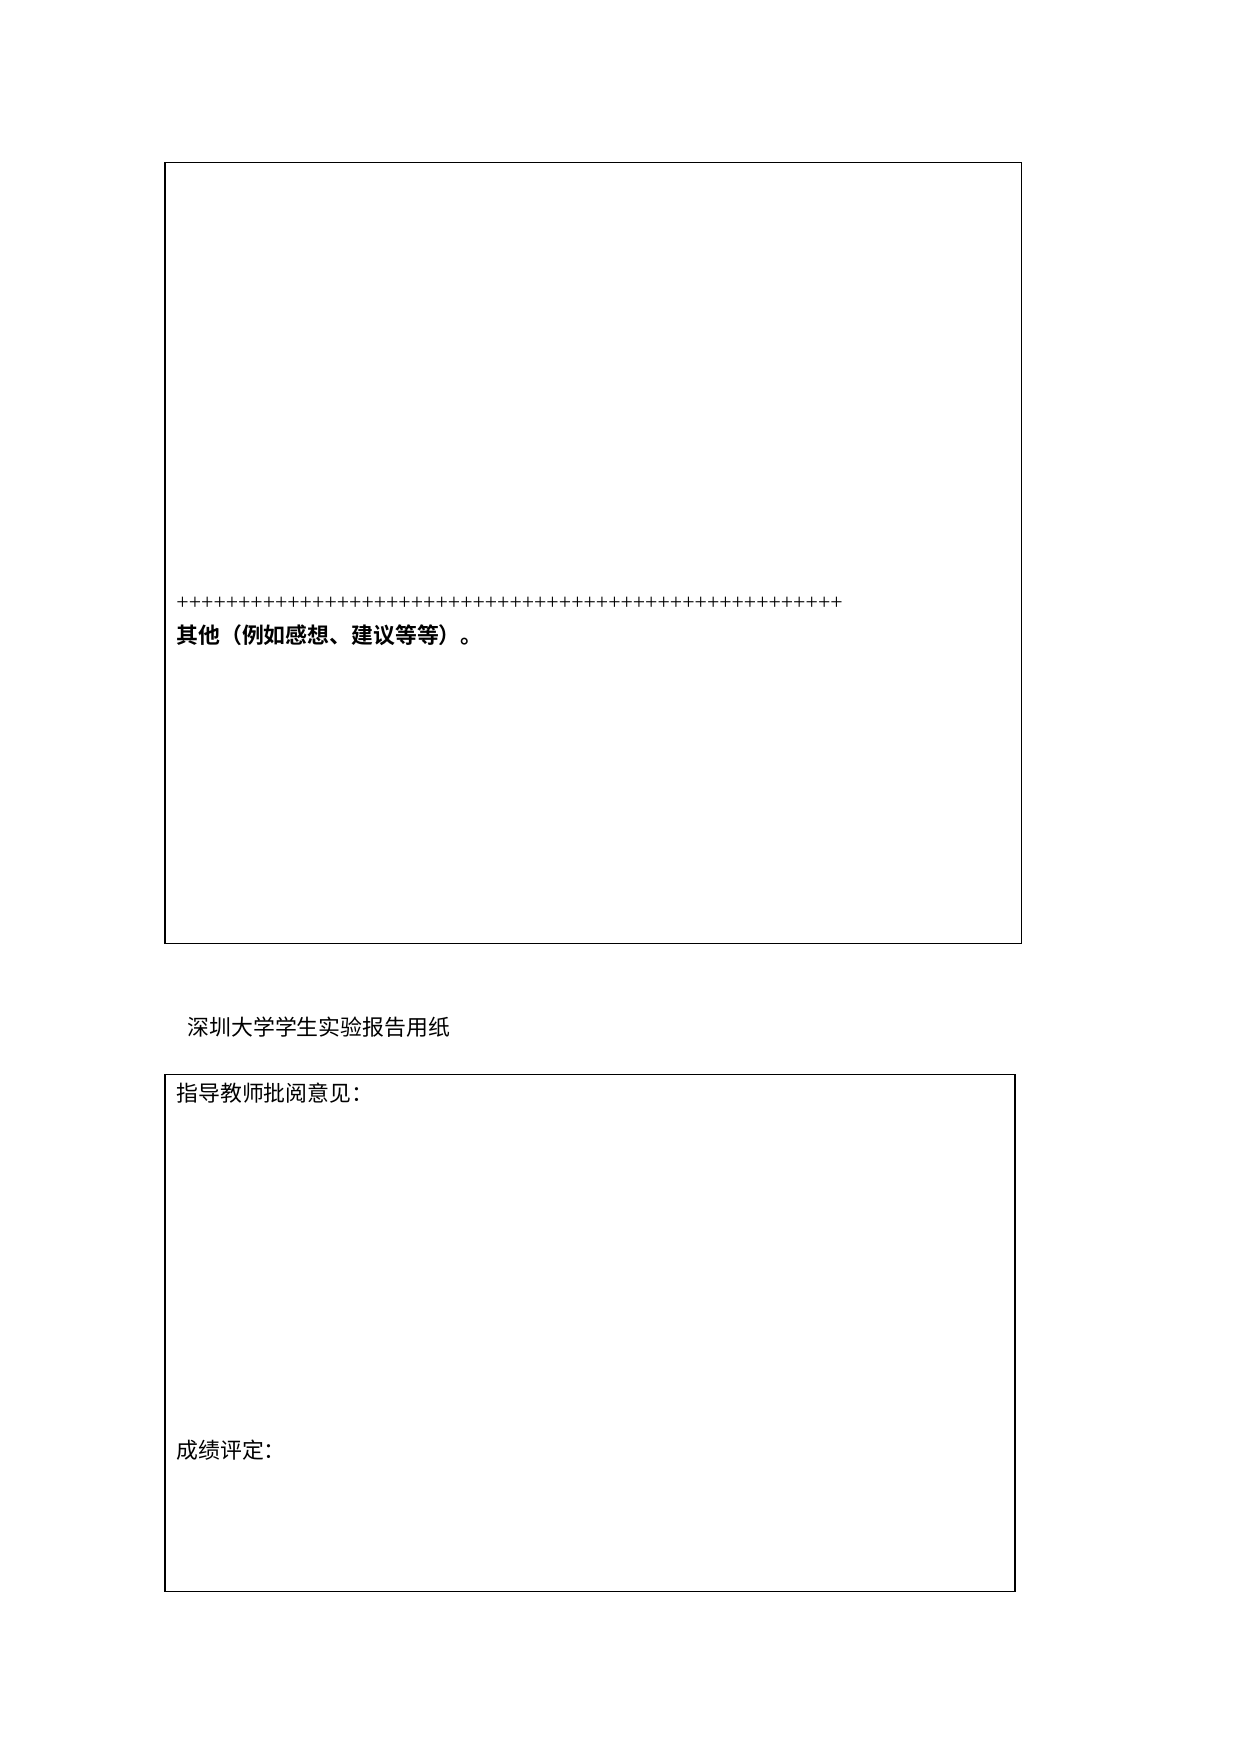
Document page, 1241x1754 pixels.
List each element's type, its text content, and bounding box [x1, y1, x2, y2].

text 深圳大学学生实验报告用纸 [187, 1009, 1053, 1042]
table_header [166, 163, 1021, 943]
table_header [166, 1075, 1014, 1591]
